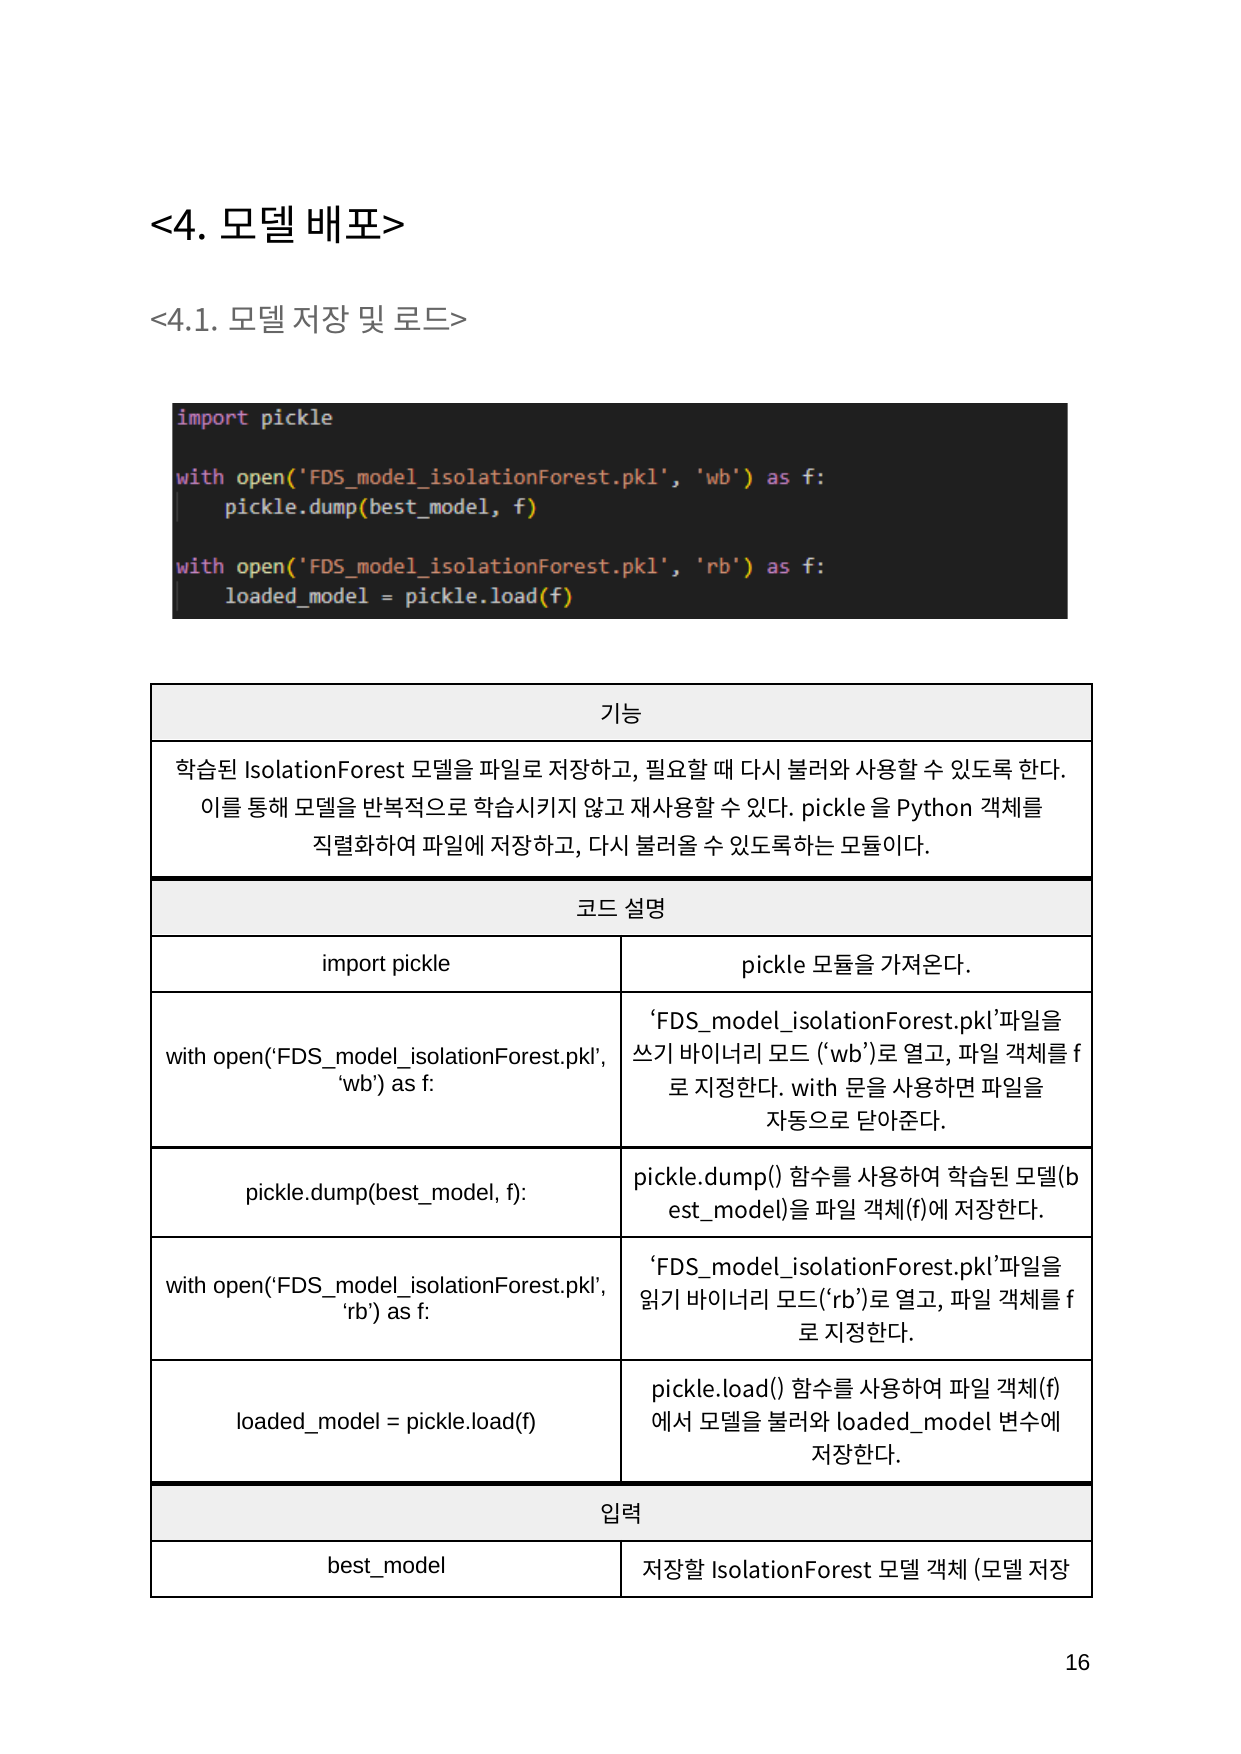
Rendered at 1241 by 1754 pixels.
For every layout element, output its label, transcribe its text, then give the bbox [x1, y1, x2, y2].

table_cell ‘FDS_model_isolationForest.pkl’파일을 쓰기 바이너리 모드 (‘wb’)로 열고, 파일 객체를 f로 지정한다. with 문을 사용하면 파일을 자동으로 닫아준다. [622, 993, 1091, 1146]
table_cell with open(‘FDS_model_isolationForest.pkl’, ‘rb’) as f: [152, 1238, 620, 1358]
subtitle <4.1. 모델 저장 및 로드> [150, 295, 1090, 340]
table_cell 학습된 IsolationForest 모델을 파일로 저장하고, 필요할 때 다시 불러와 사용할 수 있도록 한다. 이를 통해 모델을 반복적으로 학습시키지 않고 재사용할 수 있다. pickle을 Python 객체를 직렬화하여 파일에 저장하고, 다시 불러올 수 있도록하는 모듈이다. [152, 742, 1091, 876]
table_cell pickle.dump(best_model, f): [152, 1149, 620, 1236]
table_cell pickle.load() 함수를 사용하여 파일 객체(f)에서 모델을 불러와 loaded_model 변수에 저장한다. [622, 1361, 1091, 1481]
table_cell best_model [152, 1542, 620, 1596]
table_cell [622, 1542, 1091, 1596]
table_cell 코드 설명 [152, 881, 1091, 934]
table_cell ‘FDS_model_isolationForest.pkl’파일을 읽기 바이너리 모드(‘rb’)로 열고, 파일 객체를 f로 지정한다. [622, 1238, 1091, 1358]
table_header 기능 [152, 685, 1091, 739]
table_cell pickle.dump() 함수를 사용하여 학습된 모델(best_model)을 파일 객체(f)에 저장한다. [622, 1149, 1091, 1236]
table_cell loaded_model = pickle.load(f) [152, 1361, 620, 1481]
table_cell with open(‘FDS_model_isolationForest.pkl’, ‘wb’) as f: [152, 993, 620, 1146]
table_cell pickle 모듈을 가져온다. [622, 937, 1091, 991]
picture [172, 403, 1068, 619]
table_cell import pickle [152, 937, 620, 991]
table_cell 입력 [152, 1486, 1091, 1540]
subtitle <4. 모델 배포> [150, 192, 1090, 252]
